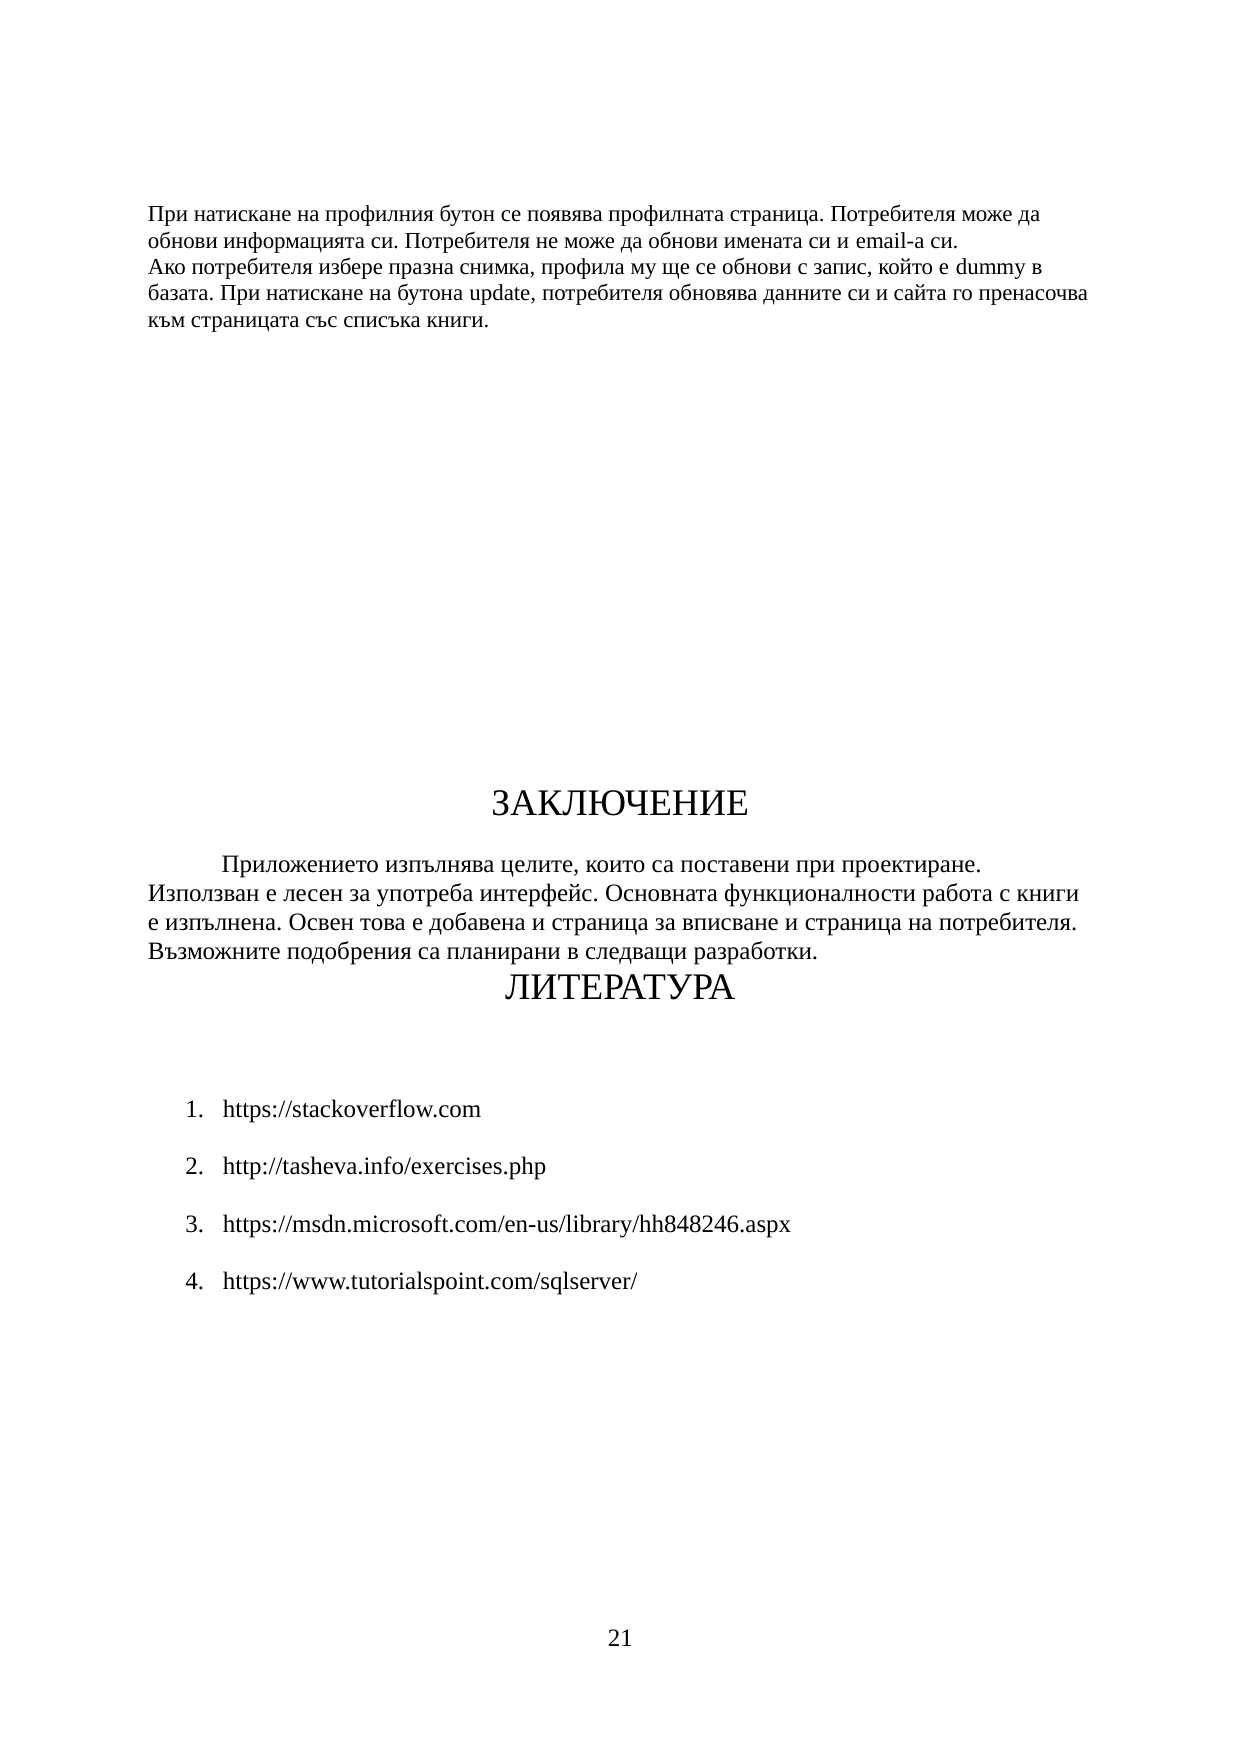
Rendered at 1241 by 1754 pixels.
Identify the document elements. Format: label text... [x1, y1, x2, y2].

text При натискане на профилния бутон се появява профилната страница. Потребителя може да обнови информацията си. Потребителя не може да обнови имената си и email-a си. [148, 200, 1093, 253]
text ЗАКЛЮЧЕНИЕ [148, 780, 1093, 823]
text Приложението изпълнява целите, които са поставени при проектиране. Използван е лесен за употреба интерфейс. Основната функционалности работа с книги е изпълнена. Освен това е добавена и страница за вписване и страница на потребителя. Възможните подобрения са планирани в следващи разработки. [148, 849, 1093, 964]
list https://msdn.microsoft.com/en-us/library/hh848246.aspx [185, 1209, 1093, 1238]
text ЛИТЕРАТУРА [148, 964, 1093, 1008]
list https://stackoverflow.com [185, 1094, 1093, 1123]
list http://tasheva.info/exercises.php [185, 1151, 1093, 1180]
text Ако потребителя избере празна снимка, профила му ще се обнови с запис, който е dummy в базата. При натискане на бутона update, потребителя обновява данните си и сайта го пренасочва към страницата със списъка книги. [148, 253, 1093, 332]
list https://www.tutorialspoint.com/sqlserver/ [185, 1266, 1093, 1295]
